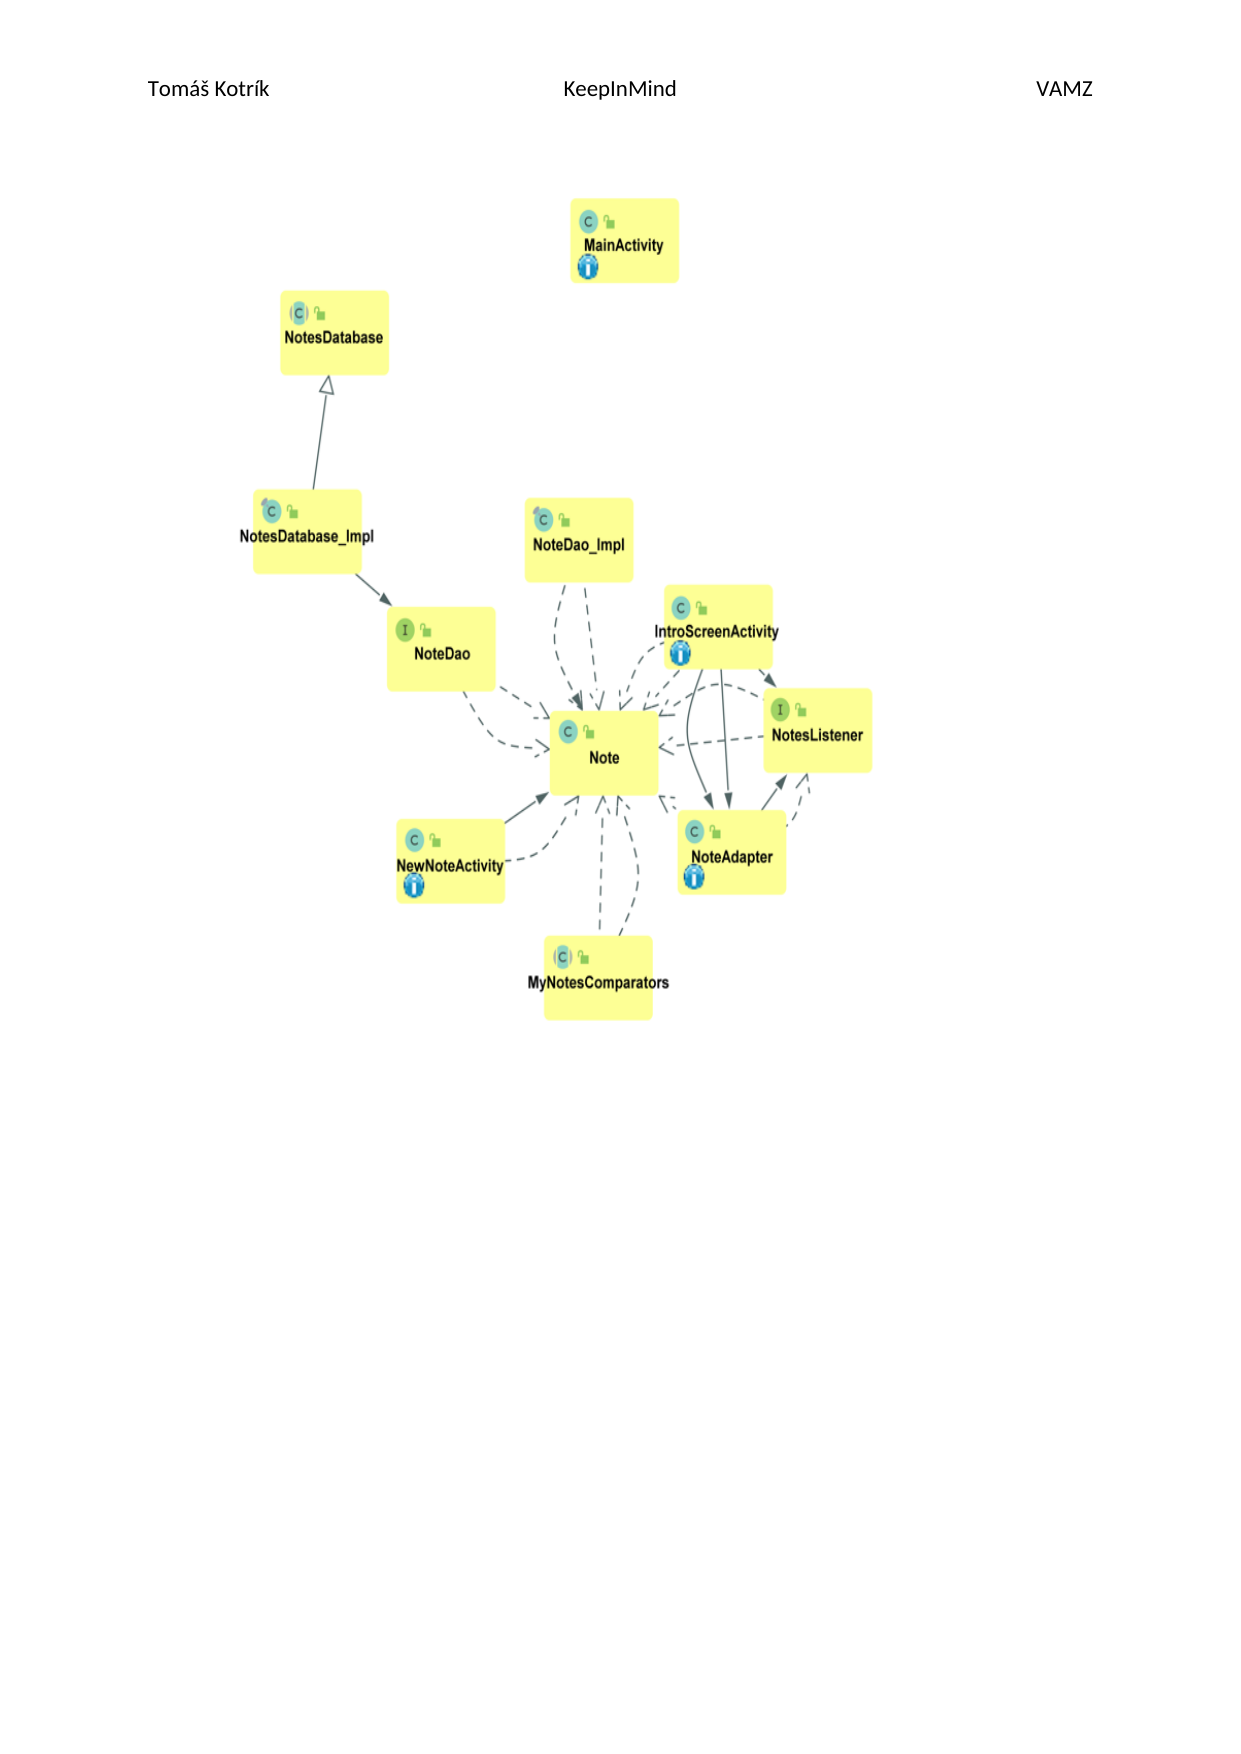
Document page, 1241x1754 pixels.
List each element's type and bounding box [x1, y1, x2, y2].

picture [147, 147, 1159, 1049]
